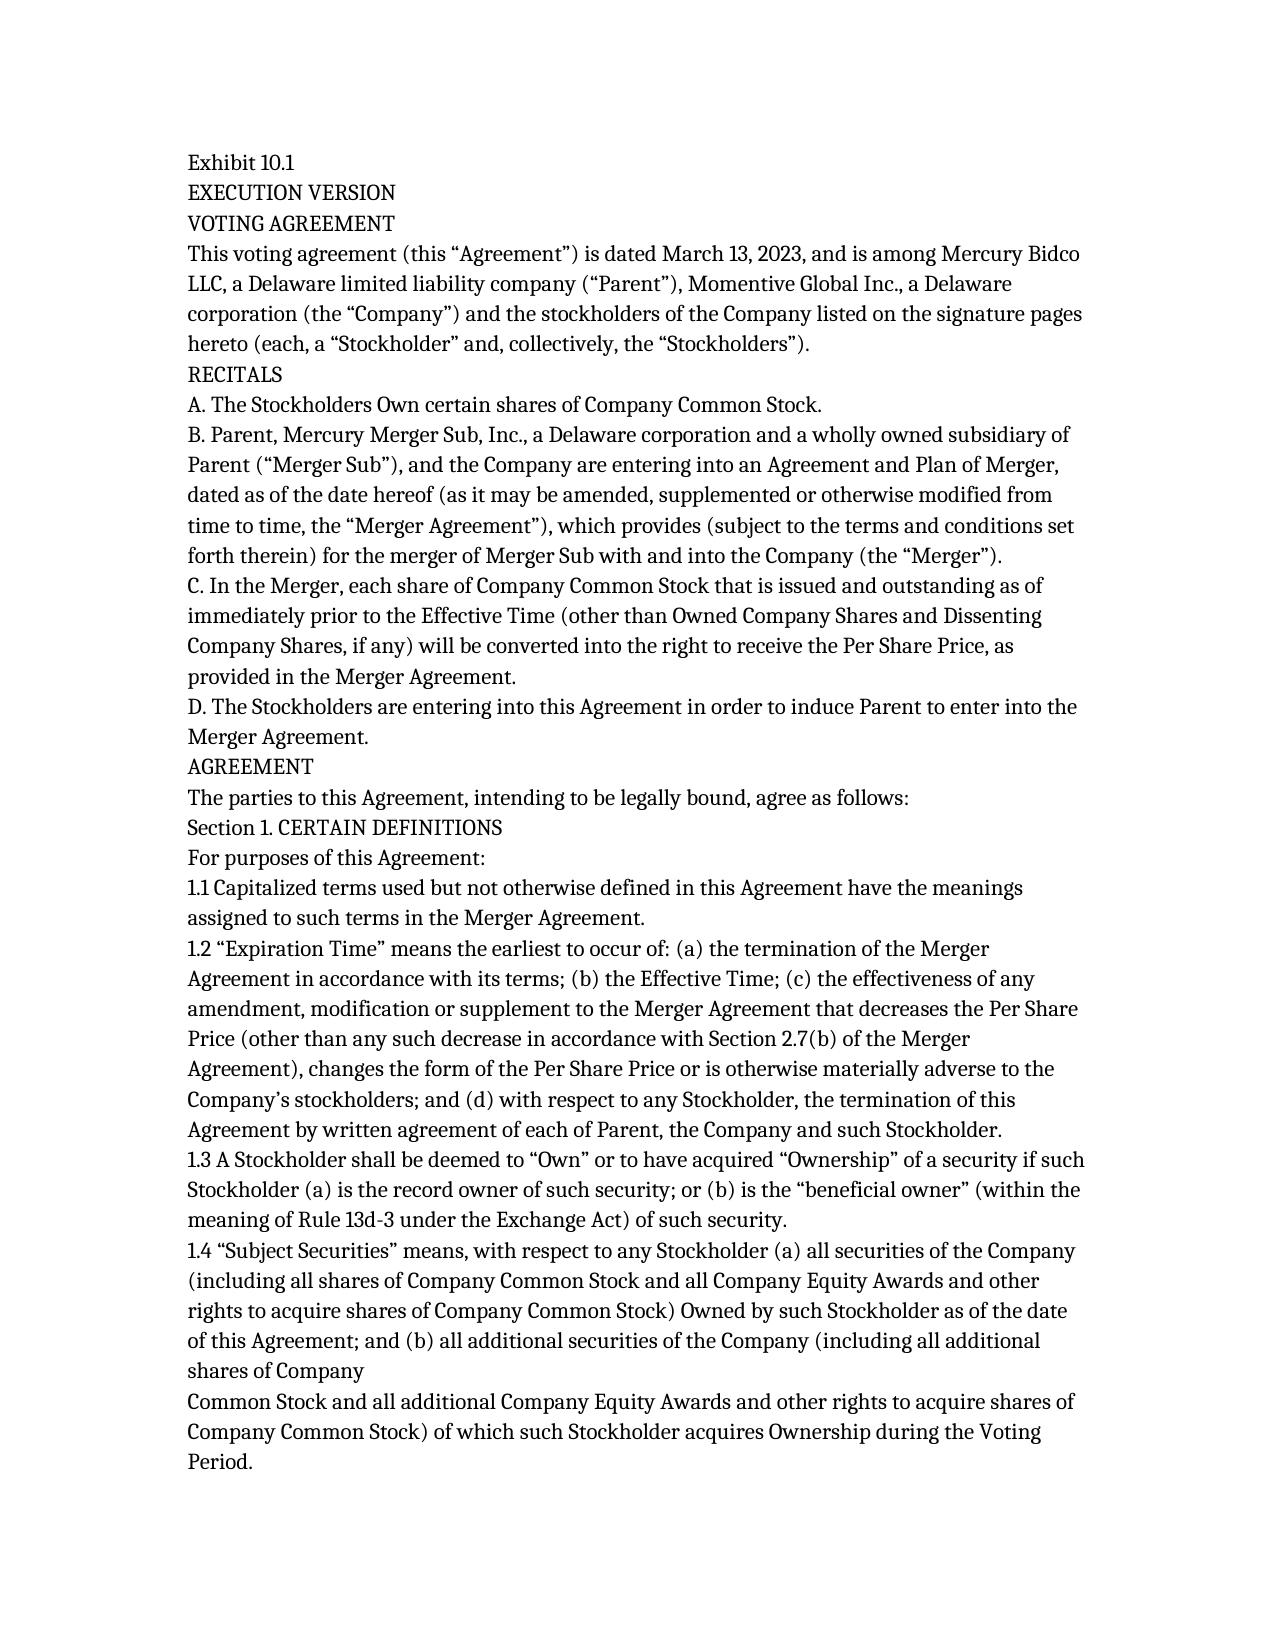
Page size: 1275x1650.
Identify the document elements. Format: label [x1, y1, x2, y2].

text [187, 150, 1087, 1475]
